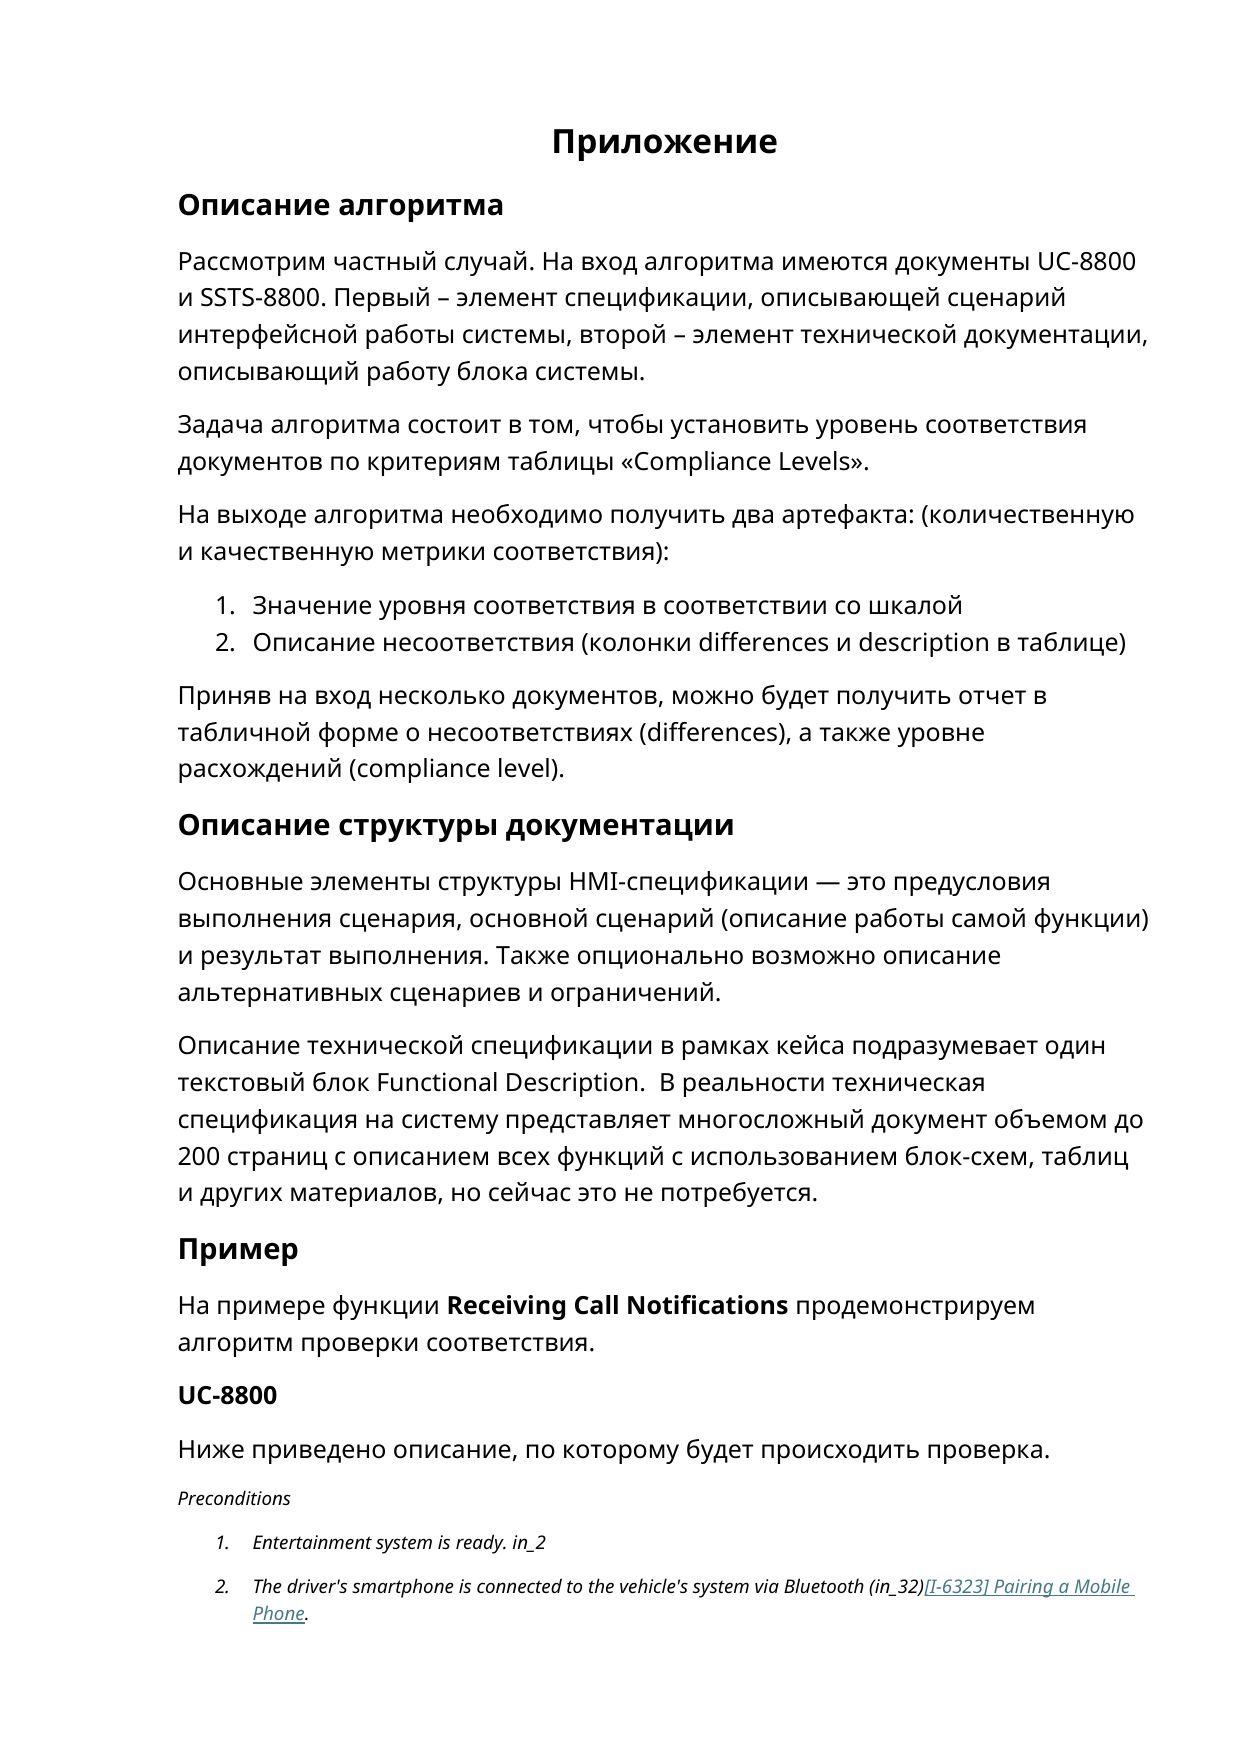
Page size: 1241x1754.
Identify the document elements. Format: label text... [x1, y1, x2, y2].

text UC-8800 [177, 1378, 1152, 1412]
text Описание технической спецификации в рамках кейса подразумевает один текстовый блок Functional Description. В реальности техническая спецификация на систему представляет многосложный документ объемом до 200 страниц с описанием всех функций с использованием блок-схем, таблиц и других материалов, но сейчас это не потребуется. [177, 1028, 1152, 1209]
text Приложение [177, 118, 1152, 163]
text Preconditions [177, 1485, 1152, 1510]
text Рассмотрим частный случай. На вход алгоритма имеются документы UC-8800 и SSTS-8800. Первый – элемент спецификации, описывающей сценарий интерфейсной работы системы, второй – элемент технической документации, описывающий работу блока системы. [177, 243, 1152, 388]
list The driver's smartphone is connected to the vehicle's system via Bluetooth (in_32)[I-6323] Pairing a Mobile Phone. [215, 1573, 1152, 1626]
text Задача алгоритма состоит в том, чтобы установить уровень соответствия документов по критериям таблицы «Compliance Levels». [177, 407, 1152, 478]
text Описание алгоритма [177, 184, 1152, 223]
text Приняв на вход несколько документов, можно будет получить отчет в табличной форме о несоответствиях (differences), а также уровне расхождений (compliance level). [177, 678, 1152, 785]
list Entertainment system is ready. in_2 [215, 1529, 1152, 1554]
text Ниже приведено описание, по которому будет происходить проверка. [177, 1431, 1152, 1466]
list Описание несоответствия (колонки differences и description в таблице) [215, 624, 1152, 658]
list Значение уровня соответствия в соответствии со шкалой [215, 587, 1152, 621]
text Описание структуры документации [177, 804, 1152, 844]
text Основные элементы структуры HMI-спецификации — это предусловия выполнения сценария, основной сценарий (описание работы самой функции) и результат выполнения. Также опционально возможно описание альтернативных сценариев и ограничений. [177, 864, 1152, 1008]
text Пример [177, 1228, 1152, 1268]
text На выходе алгоритма необходимо получить два артефакта: (количественную и качественную метрики соответствия): [177, 497, 1152, 568]
text На примере функции Receiving Call Notifications продемонстрируем алгоритм проверки соответствия. [177, 1288, 1152, 1359]
